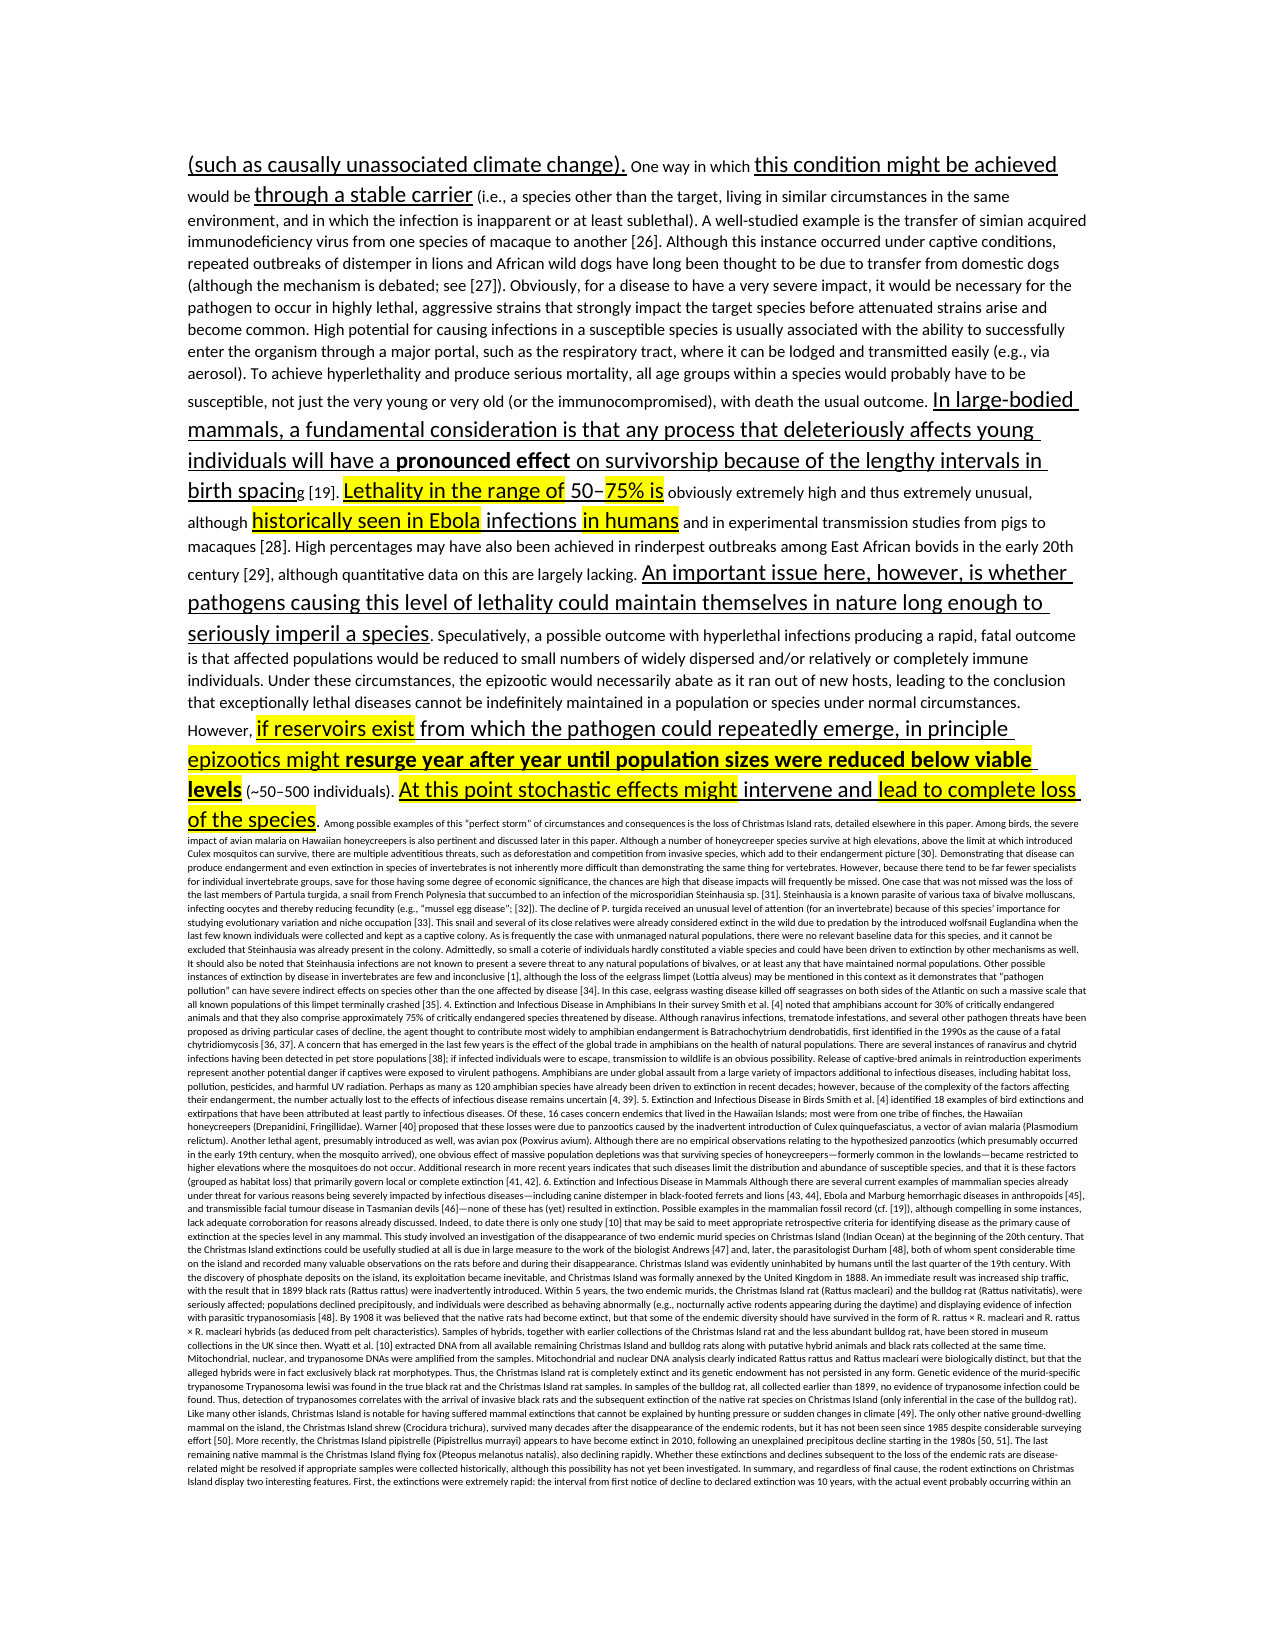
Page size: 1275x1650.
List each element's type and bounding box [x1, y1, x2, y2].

text [187, 150, 1087, 1488]
